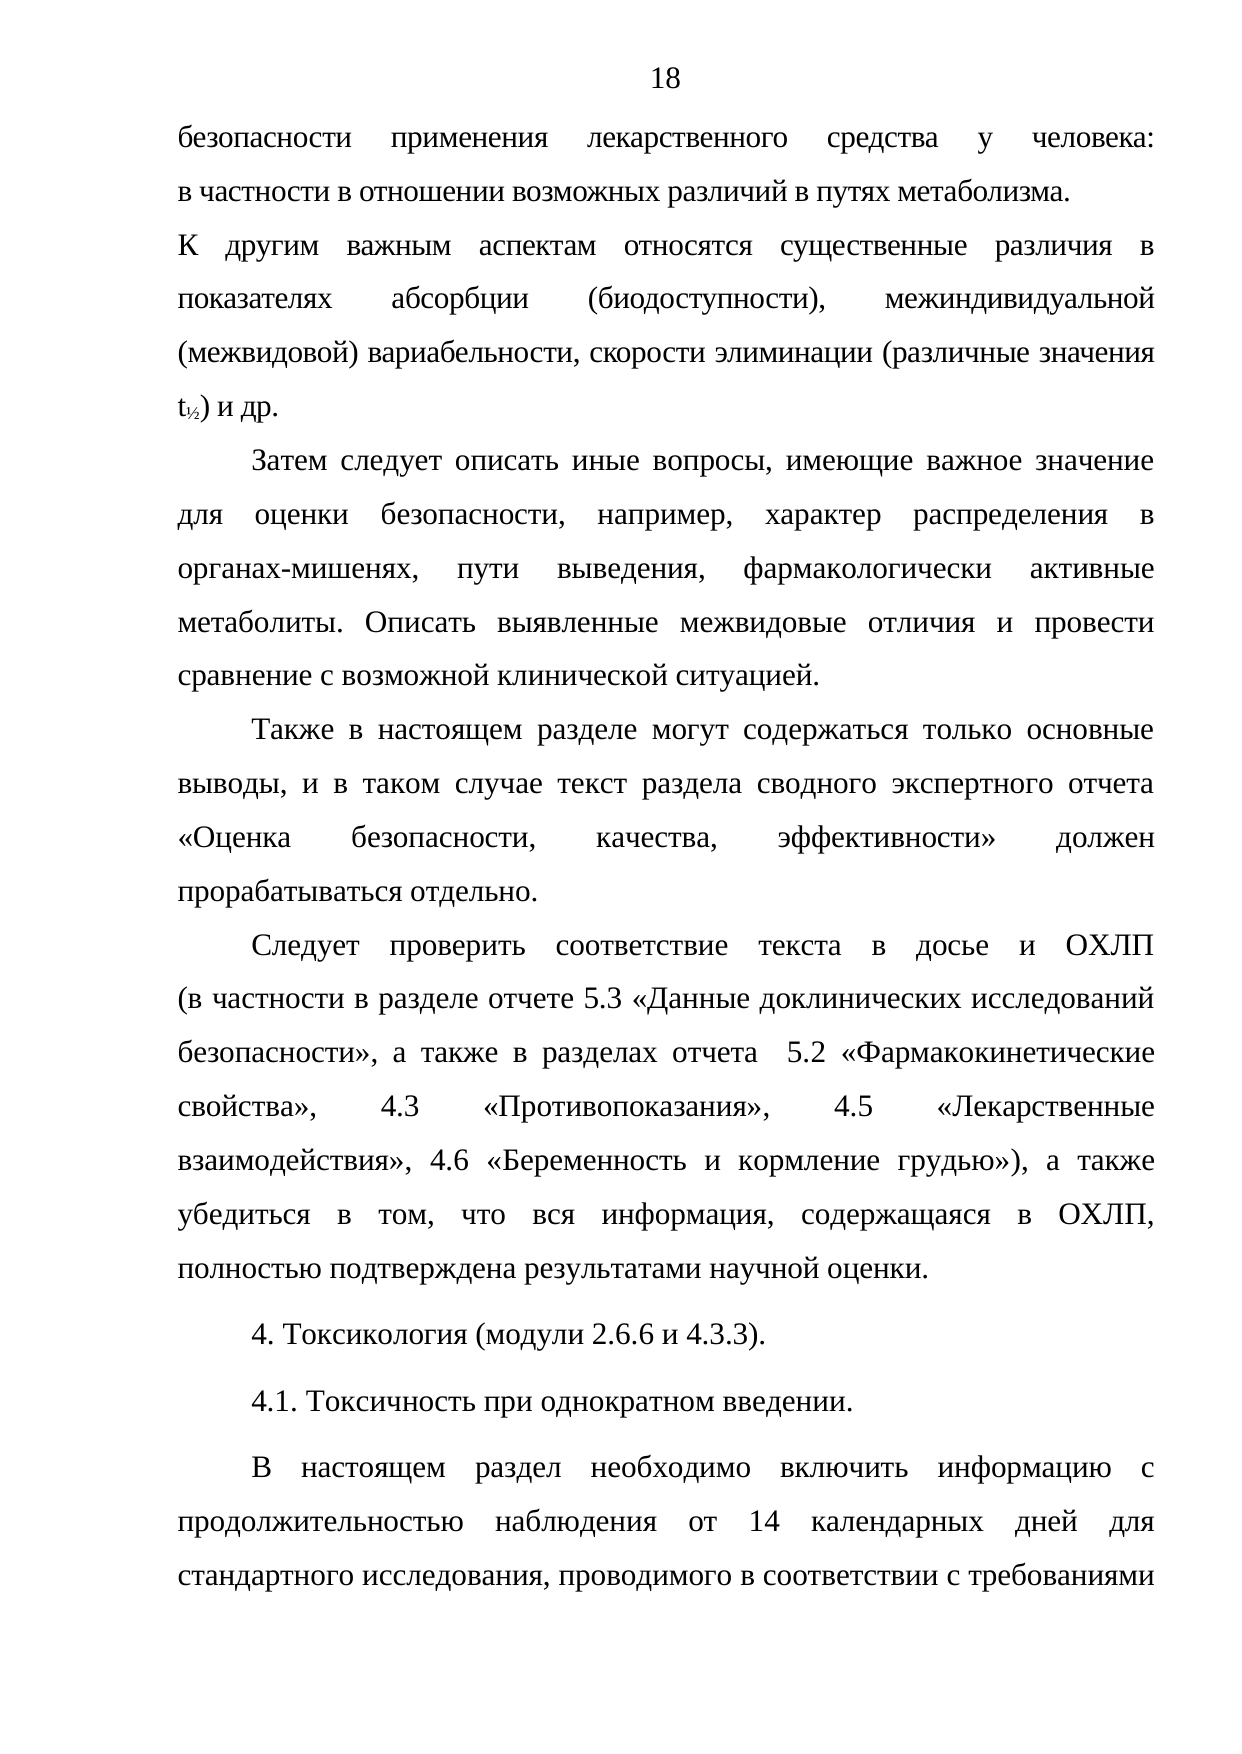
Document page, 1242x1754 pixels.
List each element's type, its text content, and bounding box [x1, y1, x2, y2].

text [177, 118, 1155, 423]
text 4. Токсикология (модули 2.6.6 и 4.3.3). [177, 1315, 1155, 1351]
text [177, 1448, 1155, 1592]
text Следует проверить соответствие текста в досье и ОХЛП (в частности в разделе отчете 5.3 «Данные доклинических исследований безопасности», а также в разделах отчета 5.2 «Фармакокинетические свойства», 4.3 «Противопоказания», 4.5 «Лекарственные взаимодействия», 4.6 «Беременность и кормление грудью»), а также убедиться в том, что вся информация, содержащаяся в ОХЛП, полностью подтверждена результатами научной оценки. [177, 926, 1155, 1285]
text Также в настоящем разделе могут содержаться только основные выводы, и в таком случае текст раздела сводного экспертного отчета «Оценка безопасности, качества, эффективности» должен прорабатываться отдельно. [177, 711, 1155, 908]
text 4.1. Токсичность при однократном введении. [177, 1382, 1155, 1418]
text Затем следует описать иные вопросы, имеющие важное значение для оценки безопасности, например, характер распределения в органах-мишенях, пути выведения, фармакологически активные метаболиты. Описать выявленные межвидовые отличия и провести сравнение с возможной клинической ситуацией. [177, 441, 1155, 693]
